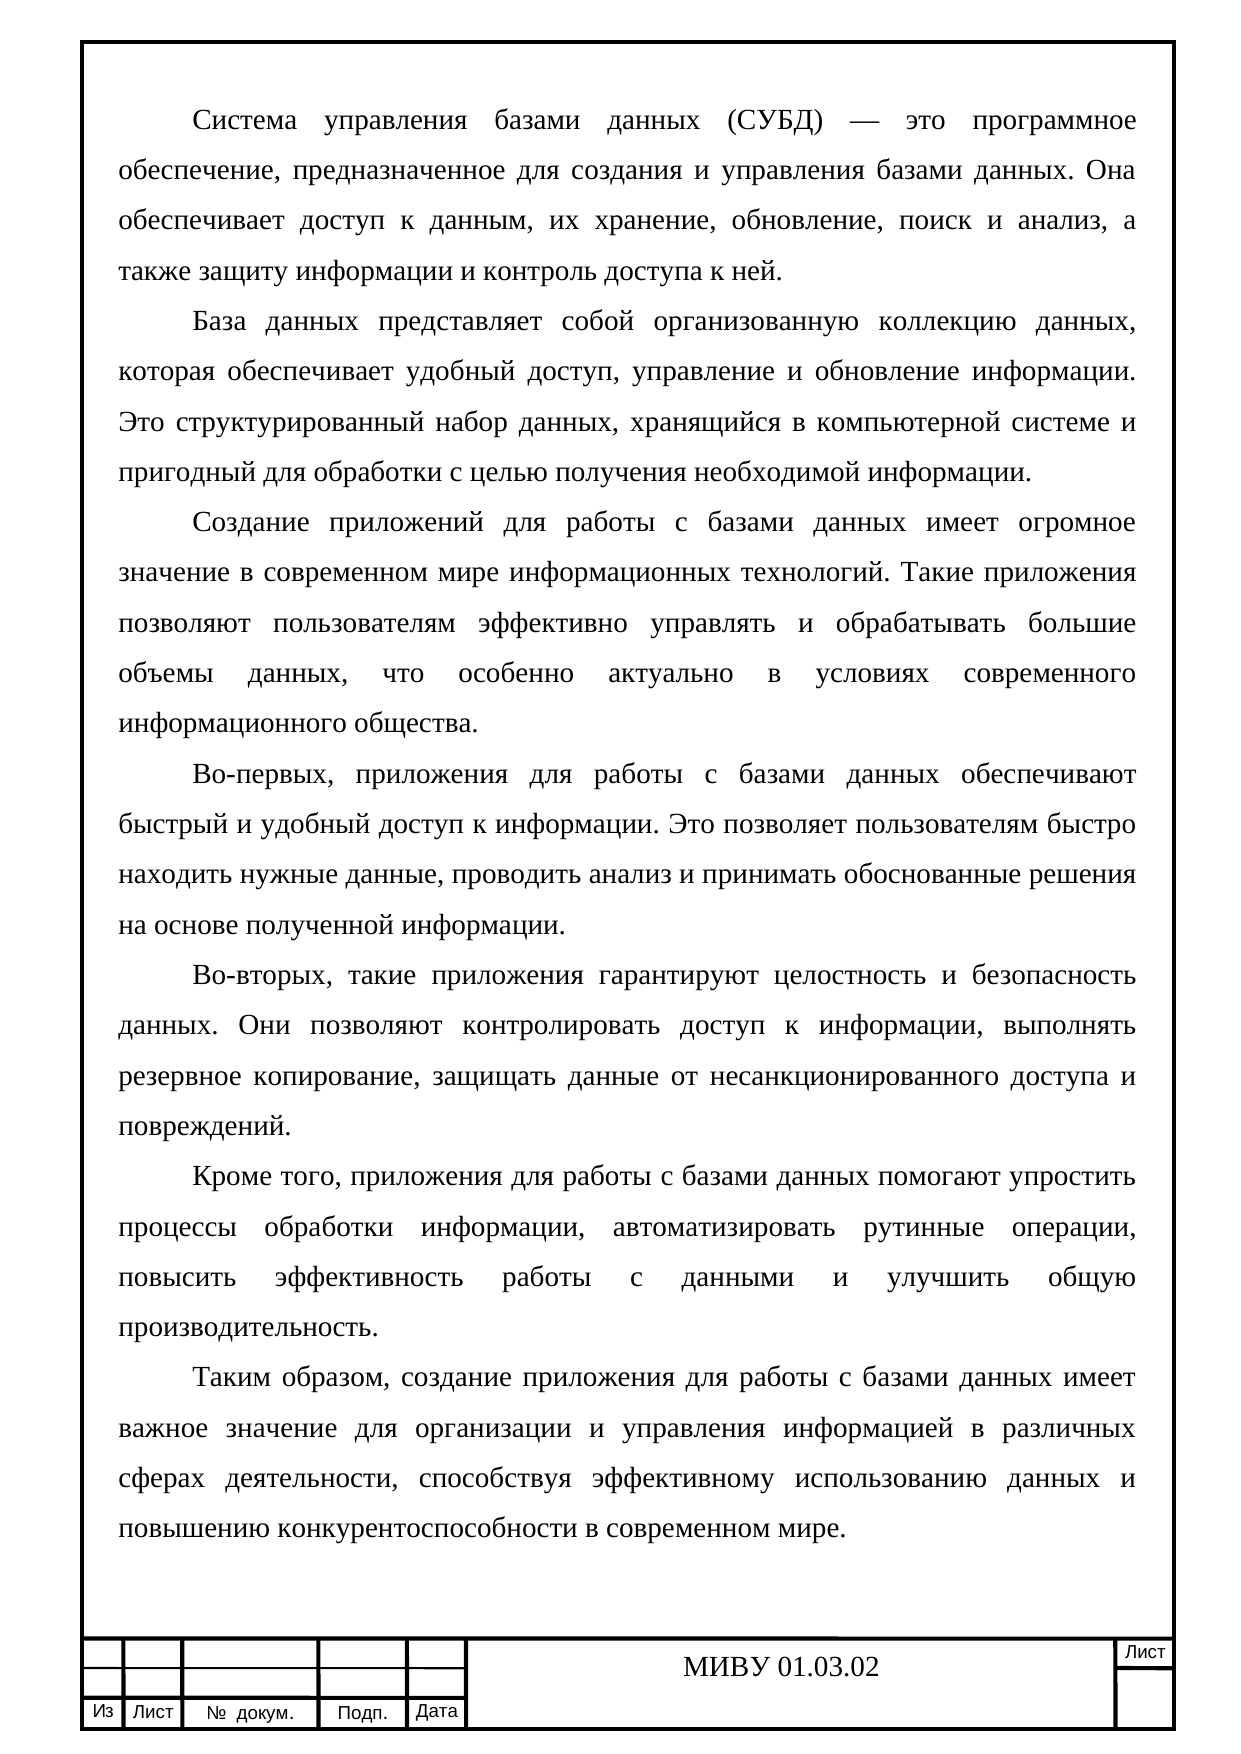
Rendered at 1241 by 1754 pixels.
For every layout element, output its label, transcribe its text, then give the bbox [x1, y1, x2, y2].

text Кроме того, приложения для работы с базами данных помогают упростить процессы обработки информации, автоматизировать рутинные операции, повысить эффективность работы с данными и улучшить общую производительность. [118, 1158, 1137, 1343]
text Таким образом, создание приложения для работы с базами данных имеет важное значение для организации и управления информацией в различных сферах деятельности, способствуя эффективному использованию данных и повышению конкурентоспособности в современном мире. [118, 1359, 1137, 1544]
text Создание приложений для работы с базами данных имеет огромное значение в современном мире информационных технологий. Такие приложения позволяют пользователям эффективно управлять и обрабатывать большие объемы данных, что особенно актуально в условиях современного информационного общества. [118, 504, 1137, 739]
text База данных представляет собой организованную коллекцию данных, которая обеспечивает удобный доступ, управление и обновление информации. Это структурированный набор данных, хранящийся в компьютерной системе и пригодный для обработки с целью получения необходимой информации. [118, 303, 1137, 487]
text Во-вторых, такие приложения гарантируют целостность и безопасность данных. Они позволяют контролировать доступ к информации, выполнять резервное копирование, защищать данные от несанкционированного доступа и повреждений. [118, 957, 1137, 1142]
text Во-первых, приложения для работы с базами данных обеспечивают быстрый и удобный доступ к информации. Это позволяет пользователям быстро находить нужные данные, проводить анализ и принимать обоснованные решения на основе полученной информации. [118, 756, 1137, 940]
text Система управления базами данных (СУБД) — это программное обеспечение, предназначенное для создания и управления базами данных. Она обеспечивает доступ к данным, их хранение, обновление, поиск и анализ, а также защиту информации и контроль доступа к ней. [118, 102, 1137, 286]
